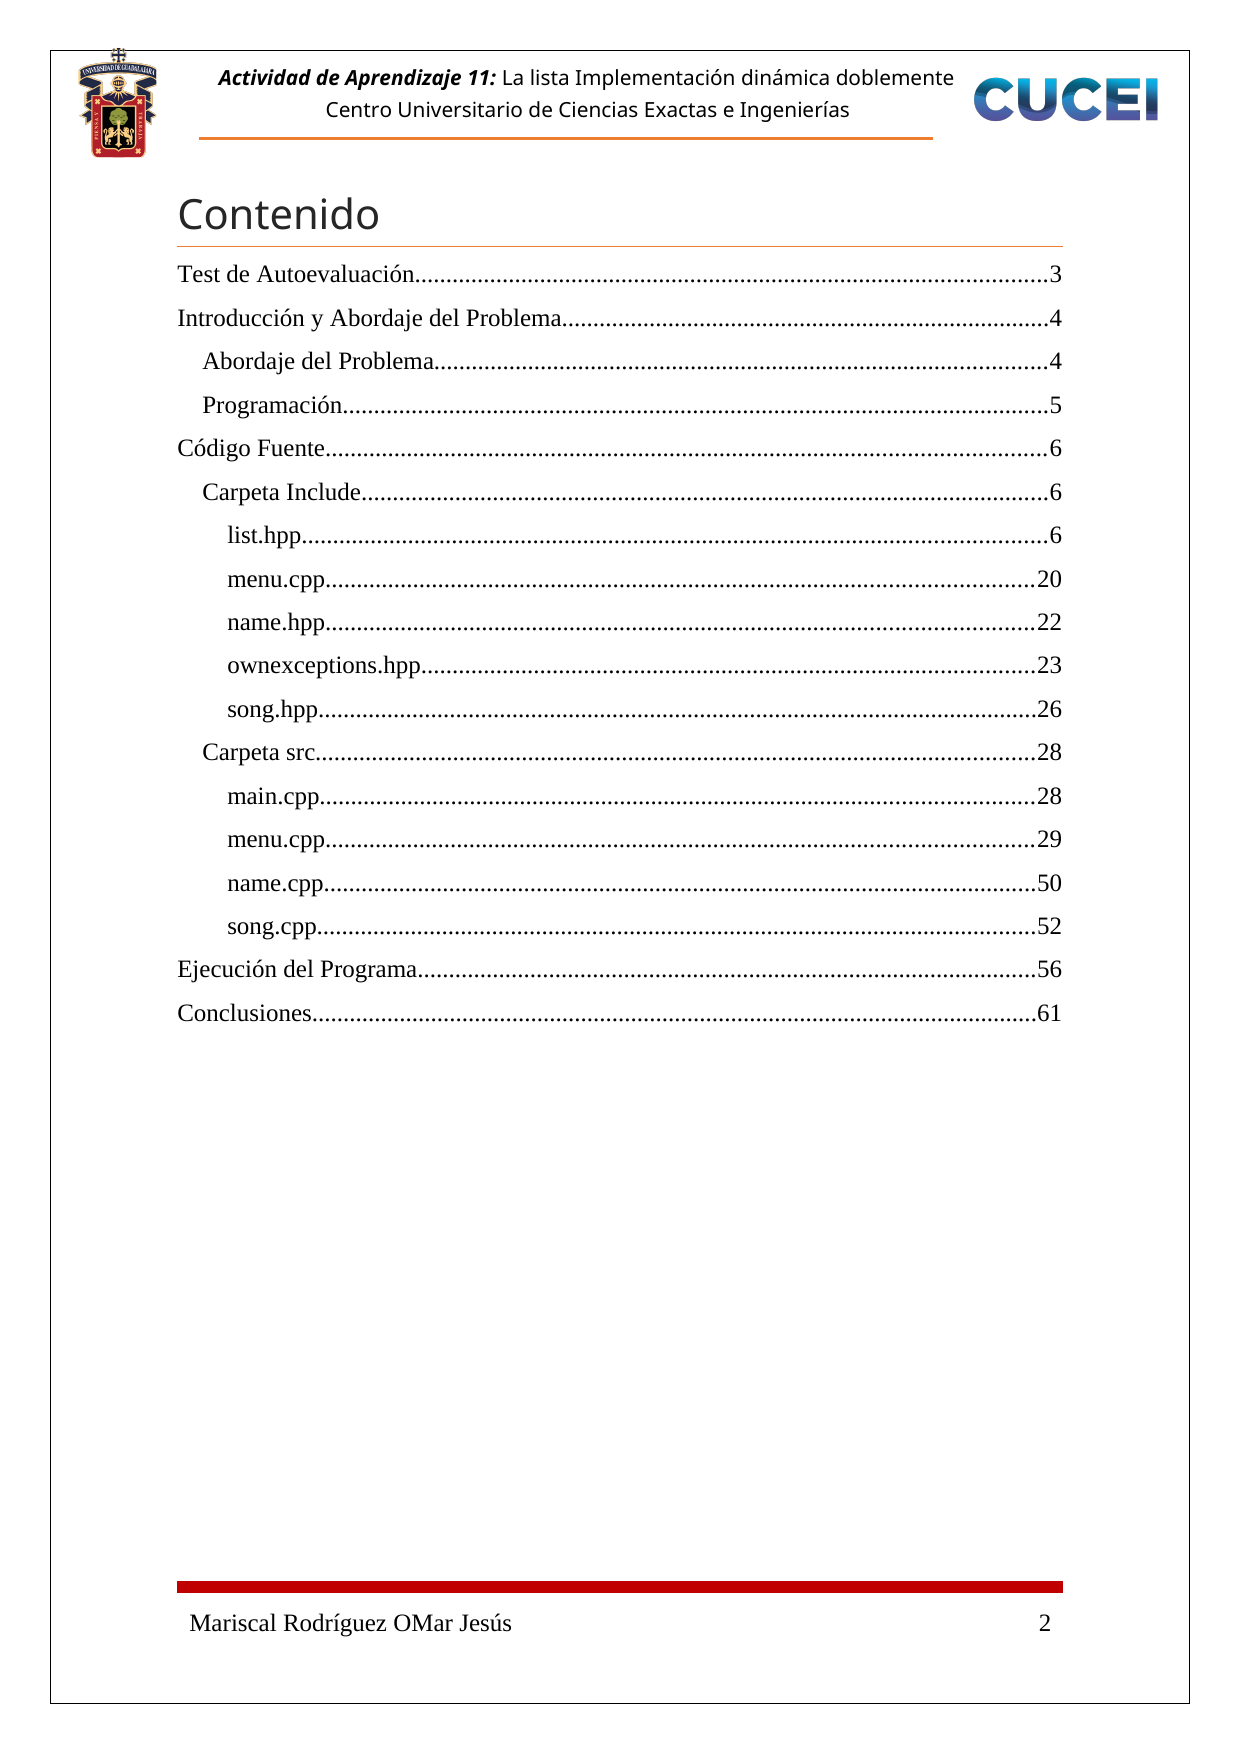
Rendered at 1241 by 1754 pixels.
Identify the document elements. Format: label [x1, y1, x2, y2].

picture [78, 47, 157, 158]
picture [967, 64, 1189, 122]
